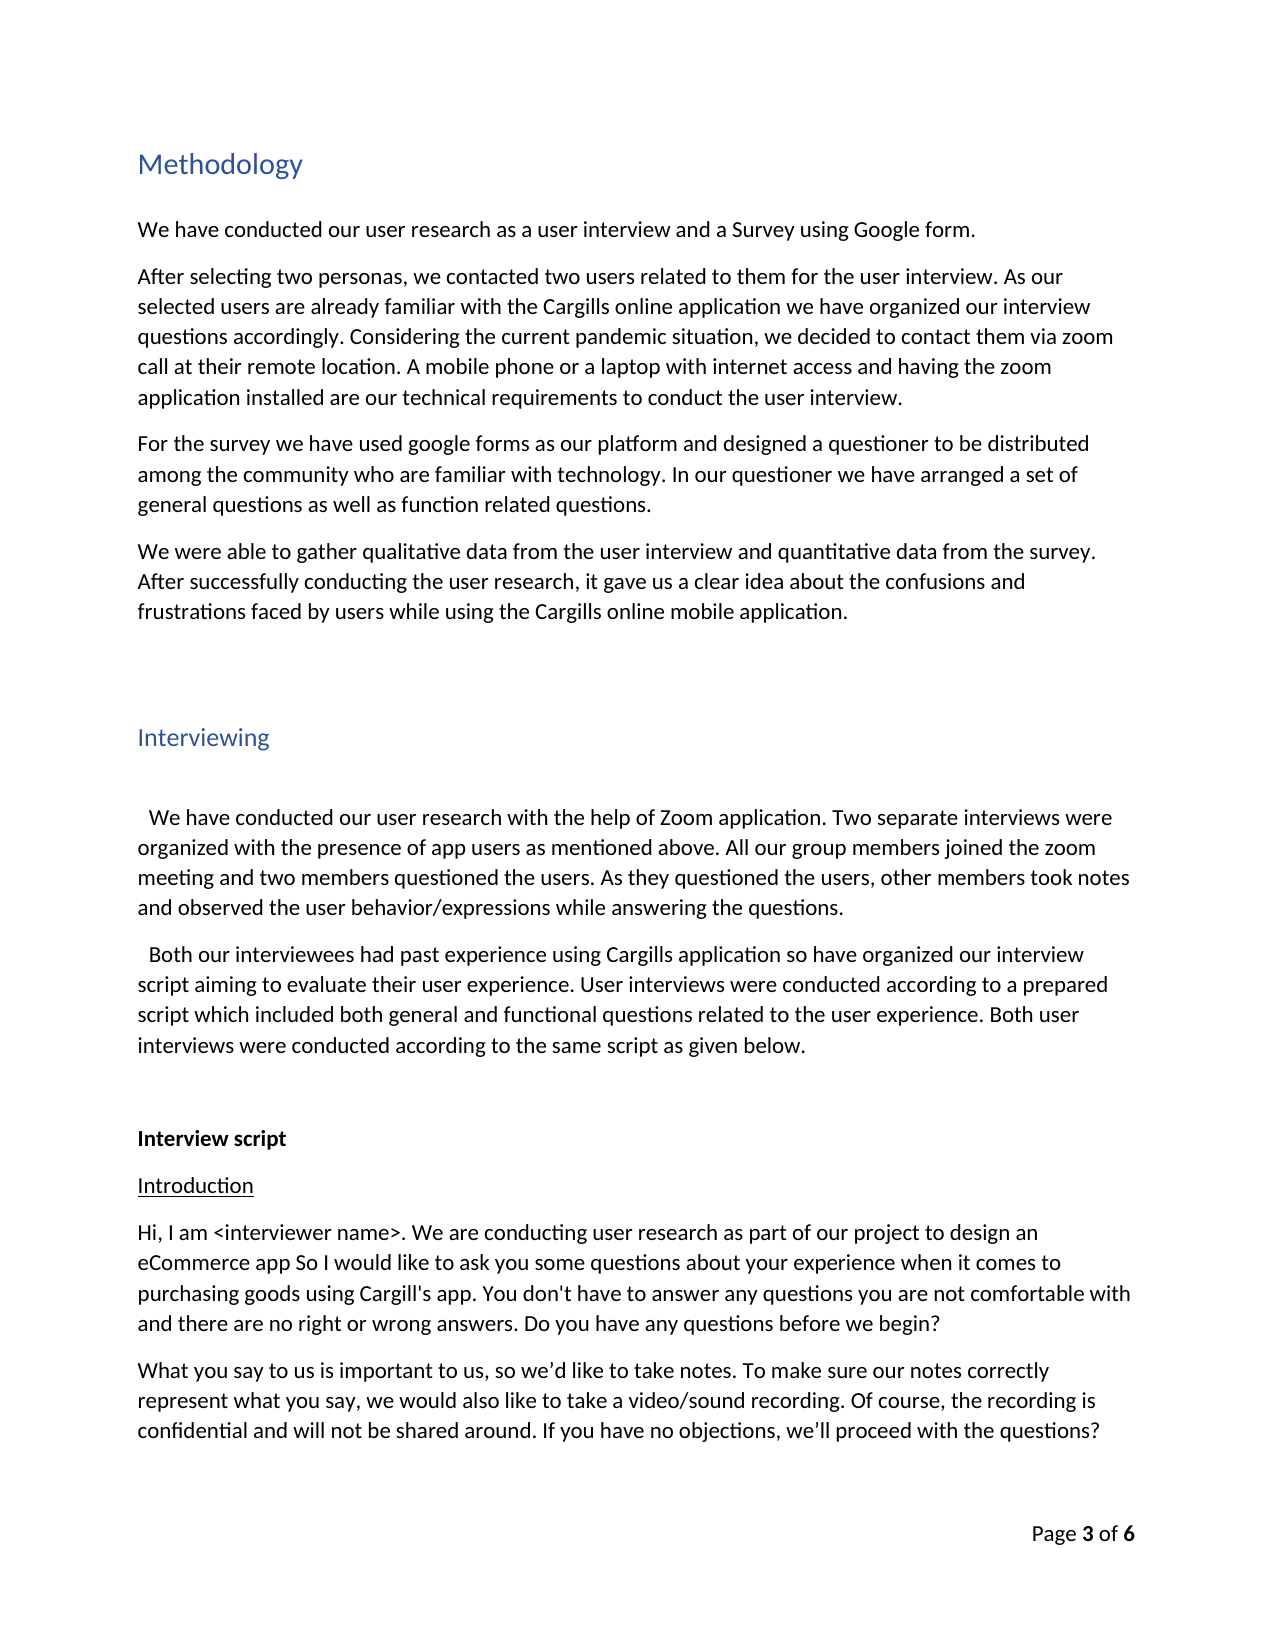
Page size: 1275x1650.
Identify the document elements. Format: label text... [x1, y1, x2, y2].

subtitle Interviewing [137, 721, 1140, 753]
text Interview script [137, 1124, 1140, 1152]
text We were able to gather qualitative data from the user interview and quantitative data from the survey. After successfully conducting the user research, it gave us a clear idea about the confusions and frustrations faced by users while using the Cargills online mobile application. [137, 537, 1140, 625]
text Both our interviewees had past experience using Cargills application so have organized our interview script aiming to evaluate their user experience. User interviews were conducted according to a prepared script which included both general and functional questions related to the user experience. Both user interviews were conducted according to the same script as given below. [137, 940, 1140, 1059]
subtitle Methodology [137, 145, 1140, 182]
text We have conducted our user research with the help of Zoom application. Two separate interviews were organized with the presence of app users as mentioned above. All our group members joined the zoom meeting and two members questioned the users. As they questioned the users, other members took notes and observed the user behavior/expressions while answering the questions. [137, 803, 1140, 921]
text Introduction [137, 1171, 1140, 1199]
text We have conducted our user research as a user interview and a Survey using Google form. [137, 215, 1140, 243]
